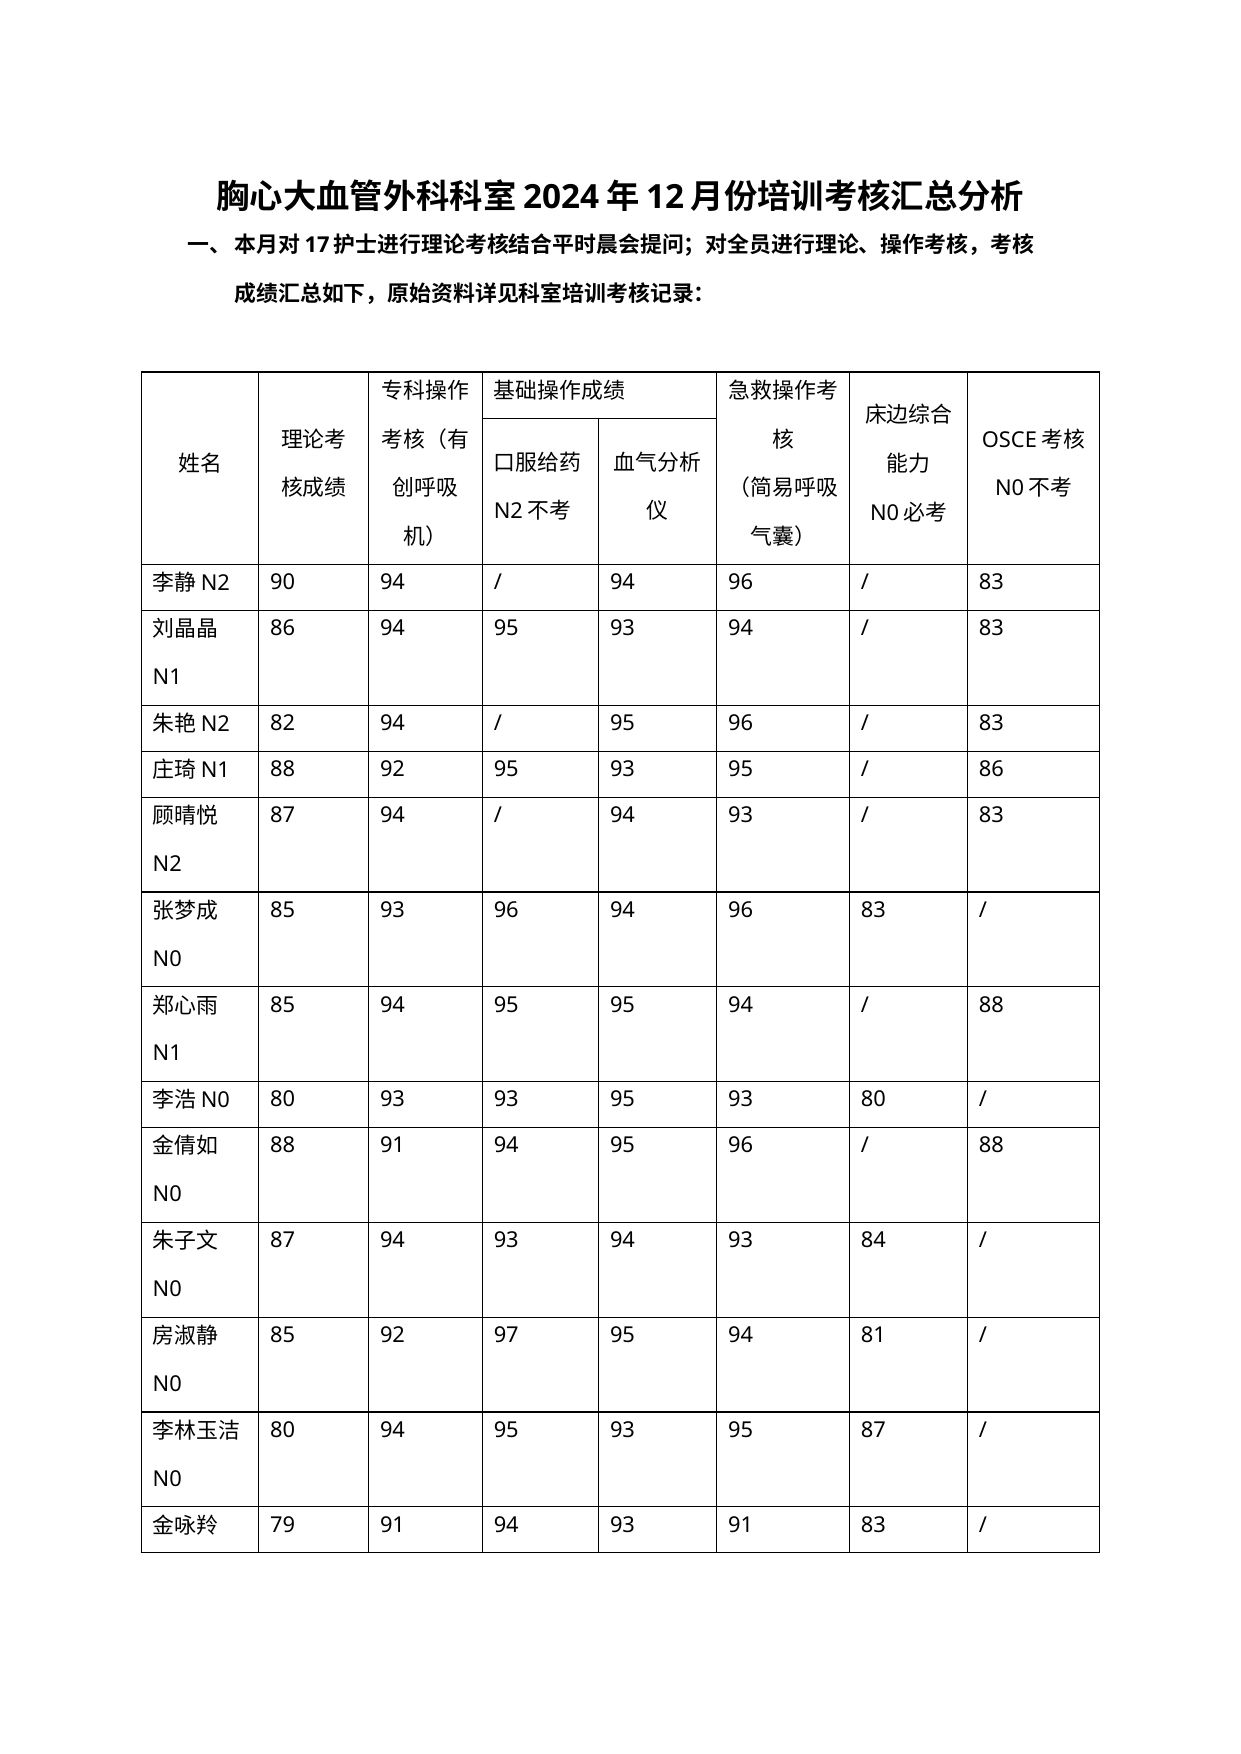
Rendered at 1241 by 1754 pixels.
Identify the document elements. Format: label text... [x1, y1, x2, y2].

table_cell / [483, 798, 598, 891]
table_cell 94 [599, 565, 716, 610]
table_cell 93 [717, 798, 849, 891]
table_cell 95 [599, 1082, 716, 1127]
table_cell 93 [369, 893, 482, 986]
table_cell / [850, 565, 967, 610]
table_cell 87 [850, 1413, 967, 1506]
table_cell 94 [369, 611, 482, 704]
table_cell 93 [599, 1507, 716, 1552]
table_cell 79 [259, 1507, 368, 1552]
table_cell 91 [369, 1128, 482, 1222]
table_cell 93 [483, 1082, 598, 1127]
table_cell 83 [968, 565, 1099, 610]
table_cell 81 [850, 1318, 967, 1411]
table_cell 84 [850, 1223, 967, 1317]
table_cell 80 [259, 1082, 368, 1127]
table_cell 83 [968, 798, 1099, 891]
text 胸心大血管外科科室2024年12月份培训考核汇总分析 [187, 162, 1053, 227]
table_cell 口服给药 N2不考 [483, 419, 598, 564]
table_header 基础操作成绩 [483, 373, 716, 417]
table_cell 90 [259, 565, 368, 610]
table_cell 95 [483, 752, 598, 797]
table_cell / [968, 1507, 1099, 1552]
table_header 专科操作考核（有创呼吸机） [369, 373, 482, 564]
table_cell 80 [259, 1413, 368, 1506]
table_cell 95 [483, 987, 598, 1081]
table_cell / [483, 706, 598, 751]
table_cell 83 [850, 893, 967, 986]
table_cell 93 [599, 1413, 716, 1506]
table_cell 94 [599, 1223, 716, 1317]
table_cell 顾晴悦N2 [142, 798, 258, 891]
table_header 姓名 [142, 373, 258, 564]
table_cell 93 [369, 1082, 482, 1127]
table_cell 朱子文N0 [142, 1223, 258, 1317]
table_cell 93 [599, 752, 716, 797]
table_cell 血气分析仪 [599, 419, 716, 564]
table_cell 92 [369, 1318, 482, 1411]
table_cell 郑心雨N1 [142, 987, 258, 1081]
table_cell 86 [259, 611, 368, 704]
table_cell 李林玉洁N0 [142, 1413, 258, 1506]
table_cell 94 [369, 798, 482, 891]
table_cell 95 [599, 706, 716, 751]
table_cell 96 [717, 706, 849, 751]
table_cell / [850, 1128, 967, 1222]
table_cell / [968, 893, 1099, 986]
table_cell 94 [369, 987, 482, 1081]
table_cell 94 [369, 1413, 482, 1506]
table_cell 94 [717, 611, 849, 704]
table_cell 李浩N0 [142, 1082, 258, 1127]
table_cell 91 [369, 1507, 482, 1552]
table_cell 96 [717, 565, 849, 610]
table_header 床边综合能力 N0必考 [850, 373, 967, 564]
table_cell 88 [968, 1128, 1099, 1222]
table_cell 房淑静N0 [142, 1318, 258, 1411]
table_cell 庄琦N1 [142, 752, 258, 797]
table_cell 87 [259, 798, 368, 891]
table_cell 金倩如N0 [142, 1128, 258, 1222]
table_cell 94 [483, 1507, 598, 1552]
table_cell 82 [259, 706, 368, 751]
table_cell 93 [599, 611, 716, 704]
table_cell 94 [599, 798, 716, 891]
table_cell 88 [259, 1128, 368, 1222]
table_cell 96 [717, 1128, 849, 1222]
table_cell 91 [717, 1507, 849, 1552]
table_cell 94 [369, 1223, 482, 1317]
table_cell 94 [717, 987, 849, 1081]
table_cell / [968, 1318, 1099, 1411]
table_cell 85 [259, 1318, 368, 1411]
table_cell 95 [599, 987, 716, 1081]
table_header 急救操作考核 （简易呼吸气囊） [717, 373, 849, 564]
table_cell 95 [717, 1413, 849, 1506]
table_cell 92 [369, 752, 482, 797]
table_cell 86 [968, 752, 1099, 797]
table_cell 95 [483, 611, 598, 704]
table_cell 张梦成N0 [142, 893, 258, 986]
table_cell 96 [717, 893, 849, 986]
table_cell 83 [850, 1507, 967, 1552]
table_cell 96 [483, 893, 598, 986]
table_cell 85 [259, 987, 368, 1081]
table_cell 93 [717, 1082, 849, 1127]
table_cell 83 [968, 611, 1099, 704]
table_cell 80 [850, 1082, 967, 1127]
table_cell / [850, 987, 967, 1081]
table_cell / [850, 752, 967, 797]
table_cell 83 [968, 706, 1099, 751]
table_cell 85 [259, 893, 368, 986]
list 本月对17护士进行理论考核结合平时晨会提问；对全员进行理论、操作考核，考核成绩汇总如下，原始资料详见科室培训考核记录： [187, 227, 1053, 308]
table_cell / [968, 1223, 1099, 1317]
table_cell 97 [483, 1318, 598, 1411]
table_cell 87 [259, 1223, 368, 1317]
table_header OSCE考核N0不考 [968, 373, 1099, 564]
table_cell 93 [717, 1223, 849, 1317]
table_cell 95 [717, 752, 849, 797]
table_cell 94 [369, 706, 482, 751]
table_cell / [850, 706, 967, 751]
table_cell / [968, 1413, 1099, 1506]
table_cell 94 [717, 1318, 849, 1411]
table_cell 88 [259, 752, 368, 797]
table_cell 95 [483, 1413, 598, 1506]
table_header 理论考核成绩 [259, 373, 368, 564]
table_cell 95 [599, 1128, 716, 1222]
table_cell 93 [483, 1223, 598, 1317]
table_cell 94 [483, 1128, 598, 1222]
table_cell 88 [968, 987, 1099, 1081]
table_cell / [968, 1082, 1099, 1127]
table_cell 95 [599, 1318, 716, 1411]
table_cell 李静N2 [142, 565, 258, 610]
table_cell 朱艳N2 [142, 706, 258, 751]
table_cell 94 [599, 893, 716, 986]
table_cell / [850, 611, 967, 704]
table_cell 刘晶晶N1 [142, 611, 258, 704]
table_cell / [850, 798, 967, 891]
table_cell 金咏羚N0 [142, 1507, 258, 1552]
table_cell / [483, 565, 598, 610]
table_cell 94 [369, 565, 482, 610]
